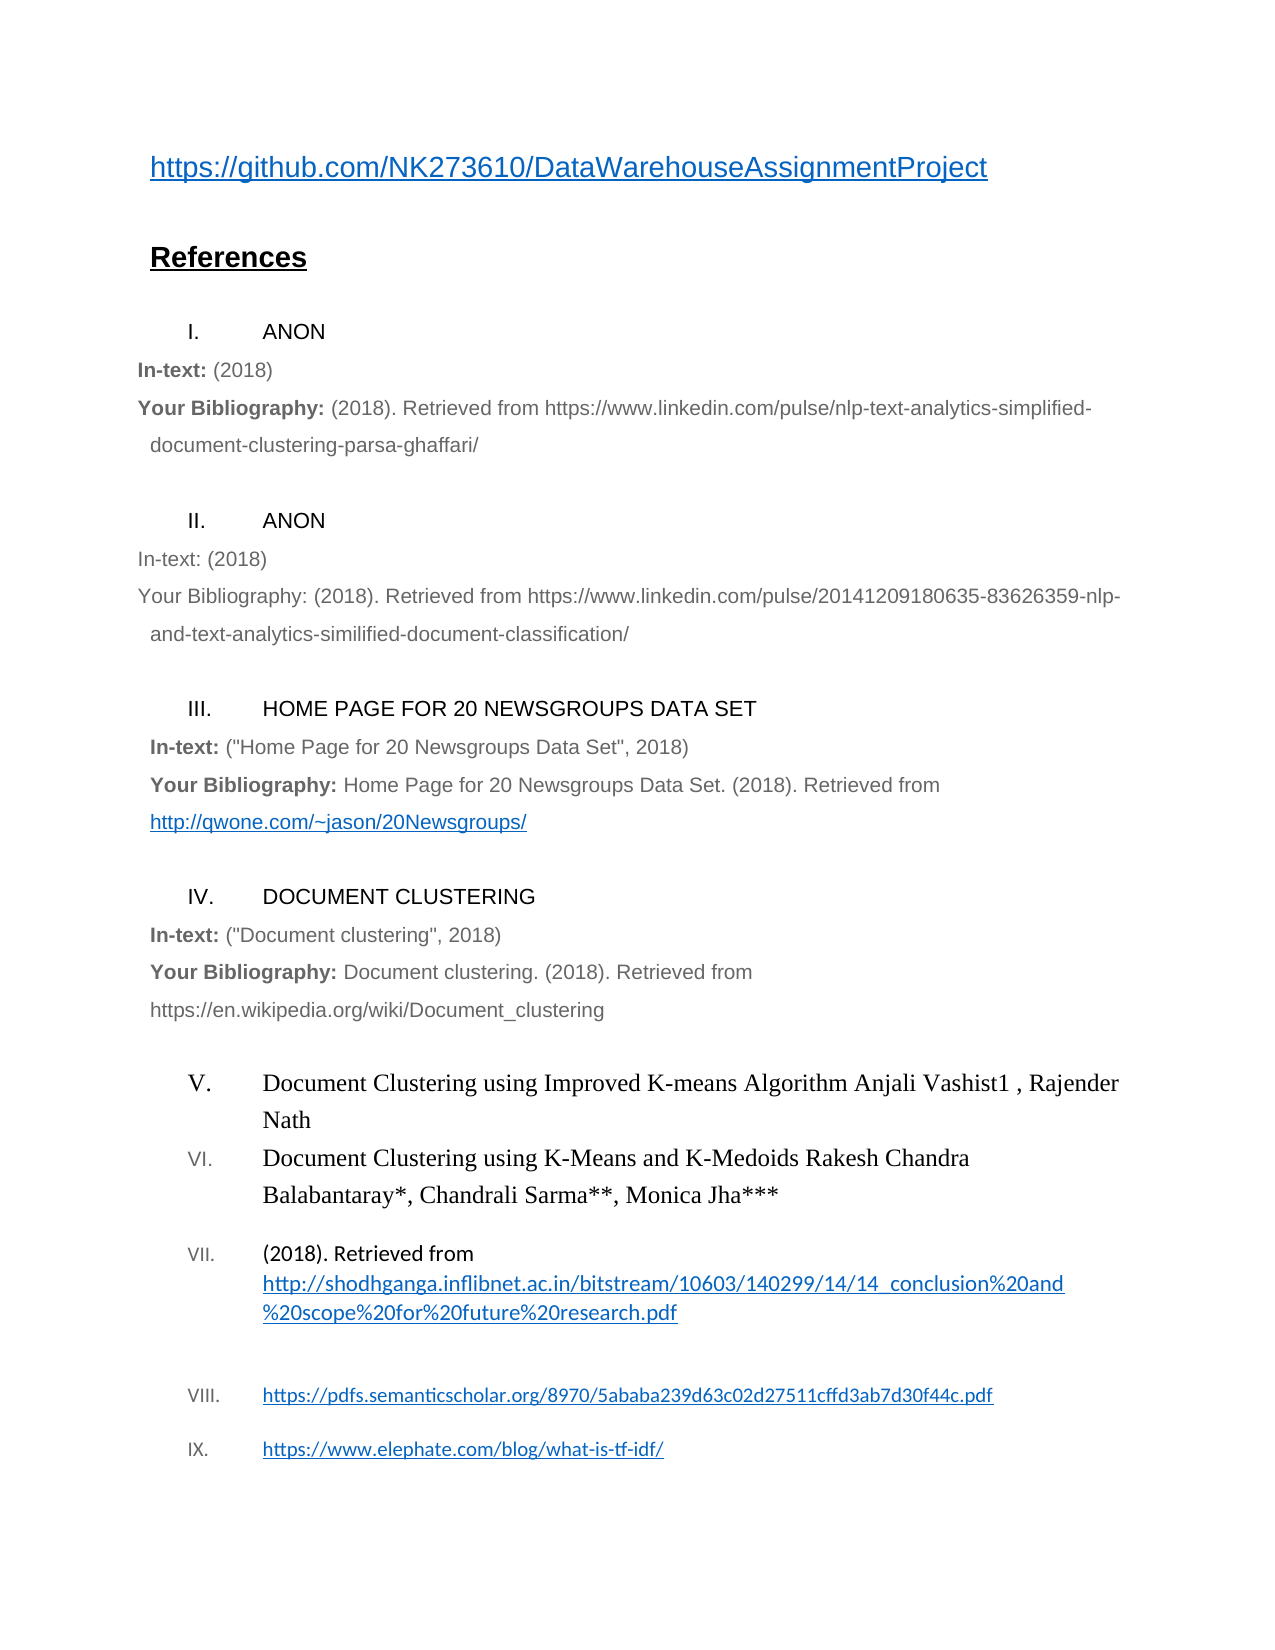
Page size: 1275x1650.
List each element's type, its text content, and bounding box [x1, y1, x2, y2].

text In-text: ("Home Page for 20 Newsgroups Data Set", 2018) [150, 721, 1125, 759]
subtitle DOCUMENT CLUSTERING [187, 871, 1125, 909]
list https://www.elephate.com/blog/what-is-tf-idf/ [187, 1436, 1125, 1461]
list https://pdfs.semanticscholar.org/8970/5ababa239d63c02d27511cffd3ab7d30f44c.pdf [187, 1382, 1125, 1407]
subtitle ANON [187, 307, 1125, 344]
text In-text: (2018) [137, 533, 1125, 570]
text In-text: ("Document clustering", 2018) [150, 909, 1125, 946]
subtitle ANON [187, 495, 1125, 533]
subtitle HOME PAGE FOR 20 NEWSGROUPS DATA SET [187, 684, 1125, 721]
list Document Clustering using Improved K-means Algorithm Anjali Vashist1 , Rajender Nath [187, 1059, 1125, 1134]
text Your Bibliography: (2018). Retrieved from https://www.linkedin.com/pulse/nlp-text-analytics-simplified-document-clustering-parsa-ghaffari/ [137, 382, 1125, 457]
text Your Bibliography: Document clustering. (2018). Retrieved from https://en.wikipedia.org/wiki/Document_clustering [150, 946, 1125, 1021]
text https://github.com/NK273610/DataWarehouseAssignmentProject [150, 150, 1125, 183]
list Document Clustering using K-Means and K-Medoids Rakesh Chandra Balabantaray*, Chandrali Sarma**, Monica Jha*** [187, 1134, 1125, 1209]
text Your Bibliography: Home Page for 20 Newsgroups Data Set. (2018). Retrieved from http://qwone.com/~jason/20Newsgroups/ [150, 759, 1125, 834]
list (2018). Retrieved from http://shodhganga.inflibnet.ac.in/bitstream/10603/140299/14/14_conclusion%20and%20scope%20for%20future%20research.pdf [187, 1239, 1125, 1327]
text In-text: (2018) [137, 344, 1125, 382]
text Your Bibliography: (2018). Retrieved from https://www.linkedin.com/pulse/20141209180635-83626359-nlp-and-text-analytics-similified-document-classification/ [137, 570, 1125, 645]
text References [150, 217, 1125, 273]
